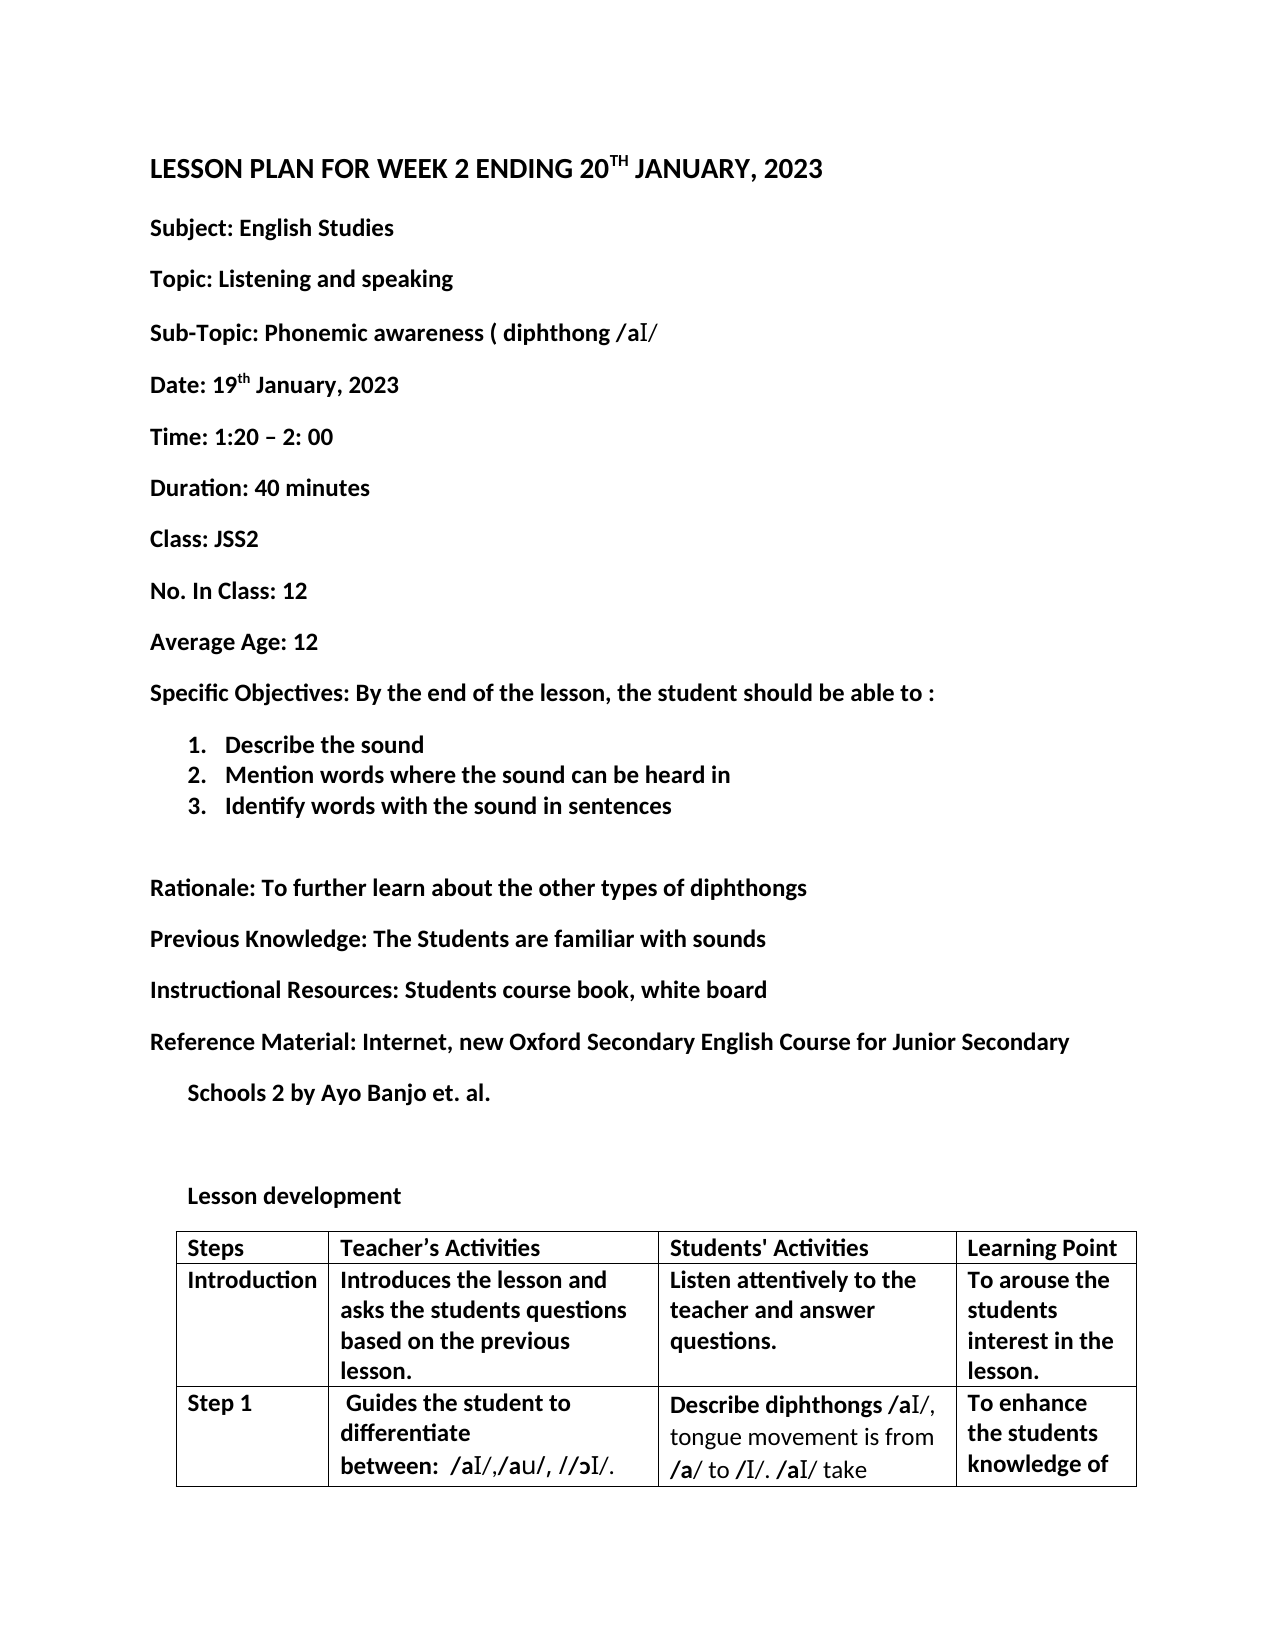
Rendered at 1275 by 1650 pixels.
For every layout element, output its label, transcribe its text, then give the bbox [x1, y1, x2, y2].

text Rationale: To further learn about the other types of diphthongs [150, 872, 1125, 902]
text Date: 19th January, 2023 [150, 369, 1125, 400]
list Mention words where the sound can be heard in [187, 759, 1125, 790]
text Sub-Topic: Phonemic awareness ( diphthong /аI/ [150, 314, 1125, 348]
table_cell Introduces the lesson and asks the students questions based on the previous lesson. [329, 1264, 658, 1386]
text Previous Knowledge: The Students are familiar with sounds [150, 923, 1125, 954]
table_header Steps [177, 1232, 328, 1263]
table_cell Listen attentively to the teacher and answer questions. [659, 1264, 956, 1386]
table_header Learning Point [957, 1232, 1136, 1263]
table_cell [329, 1387, 658, 1486]
table_header Teacher’s Activities [329, 1232, 658, 1263]
text Time: 1:20 – 2: 00 [150, 421, 1125, 451]
text Subject: English Studies [150, 212, 1125, 242]
text LESSON PLAN FOR WEEK 2 ENDING 20TH JANUARY, 2023 [150, 150, 1125, 186]
list Identify words with the sound in sentences [187, 790, 1125, 820]
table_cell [957, 1387, 1136, 1486]
text Schools 2 by Ayo Banjo et. al. [187, 1077, 1125, 1108]
table_cell To arouse the students interest in the lesson. [957, 1264, 1136, 1386]
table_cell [659, 1387, 956, 1486]
text Topic: Listening and speaking [150, 263, 1125, 294]
text Duration: 40 minutes [150, 472, 1125, 503]
table_header Students' Activities [659, 1232, 956, 1263]
text No. In Class: 12 [150, 575, 1125, 605]
table_cell Introduction [177, 1264, 328, 1386]
text Lesson development [187, 1180, 1125, 1210]
text Specific Objectives: By the end of the lesson, the student should be able to : [150, 677, 1125, 708]
text Reference Material: Internet, new Oxford Secondary English Course for Junior Secondary [150, 1026, 1125, 1056]
text Instructional Resources: Students course book, white board [150, 974, 1125, 1005]
text Average Age: 12 [150, 626, 1125, 657]
text Class: JSS2 [150, 523, 1125, 554]
list Describe the sound [187, 729, 1125, 759]
table_cell Step 1 [177, 1387, 328, 1486]
